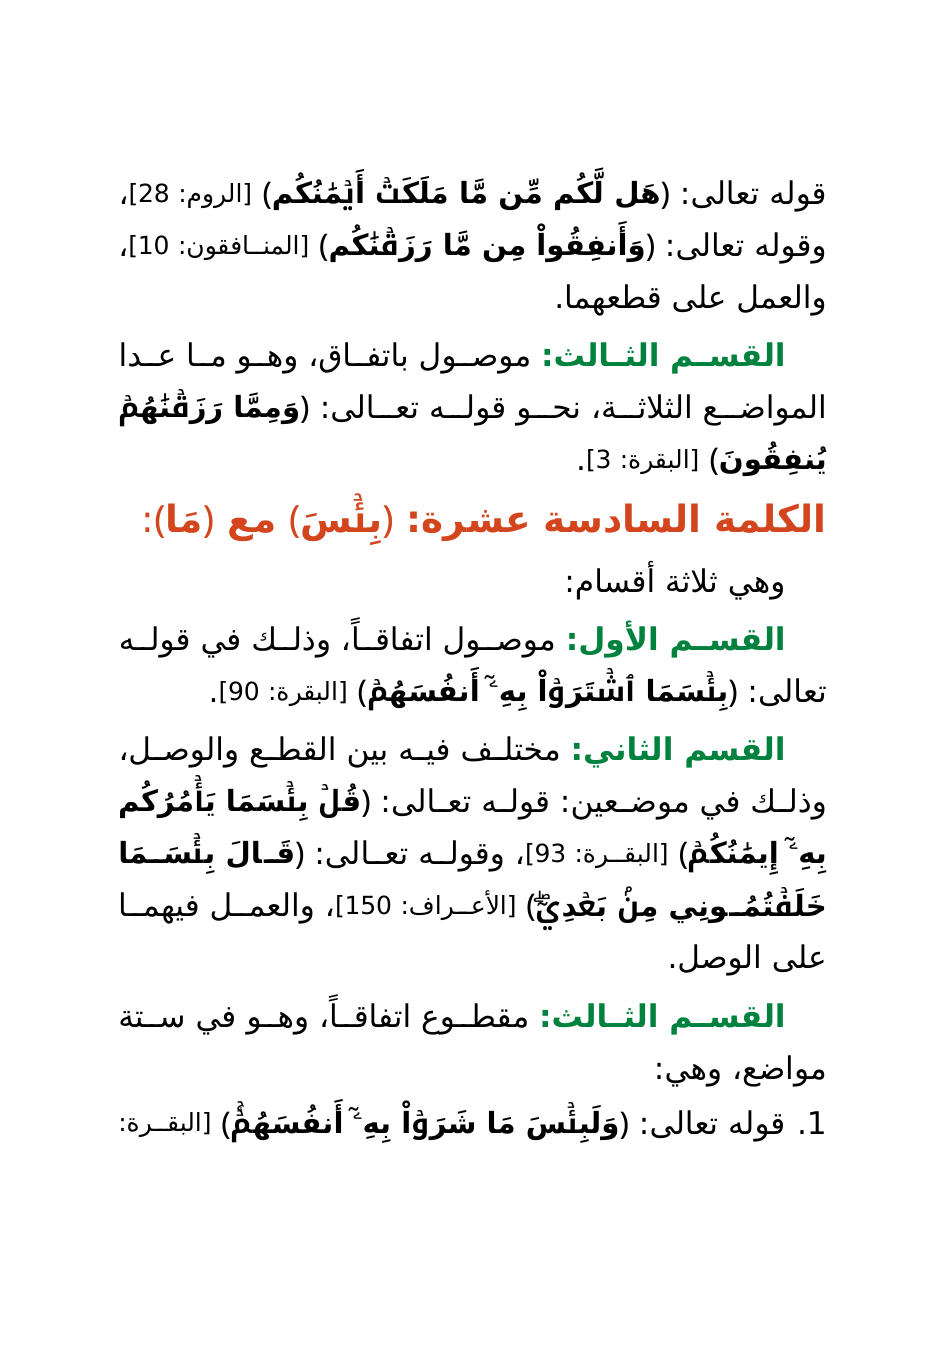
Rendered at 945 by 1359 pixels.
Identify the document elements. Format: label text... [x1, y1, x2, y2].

text القسم الثاني: مختلف فيه بين القطع والوصل، وذلك في موضعين: قوله تعالى: ﴿قُلۡ بِئۡسَمَا يَأۡمُرُكُم بِهِۦٓ إِيمَٰنُكُمۡ﴾ [البقرة: 93]، وقوله تعالى: ﴿قَالَ بِئۡسَمَا خَلَفۡتُمُونِي مِنۢ بَعۡدِيٓۖ﴾ [الأعراف: 150]، والعمل فيهما على الوصل. [118, 716, 827, 976]
text الكلمة السادسة عشرة: ﴿بِئۡسَ﴾ مع ﴿مَا﴾: [118, 490, 827, 542]
text وهي ثلاثة أقسام: [118, 548, 827, 600]
text القسم الأول: موصول اتفاقاً، وذلك في قوله تعالى: ﴿بِئۡسَمَا ٱشۡتَرَوۡاْ بِهِۦٓ أَنفُسَهُمۡ﴾ [البقرة: 90]. [118, 606, 827, 710]
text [118, 1089, 827, 1141]
text القسم الثالث: مقطوع اتفاقاً، وهو في ستة مواضع، وهي: [118, 982, 827, 1086]
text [118, 159, 827, 316]
text القسم الثالث: موصول باتفاق، وهو ما عدا المواضع الثلاثة، نحو قوله تعالى: ﴿وَمِمَّا رَزَقۡنَٰهُمۡ يُنفِقُونَ﴾ [البقرة: 3]. [118, 322, 827, 478]
